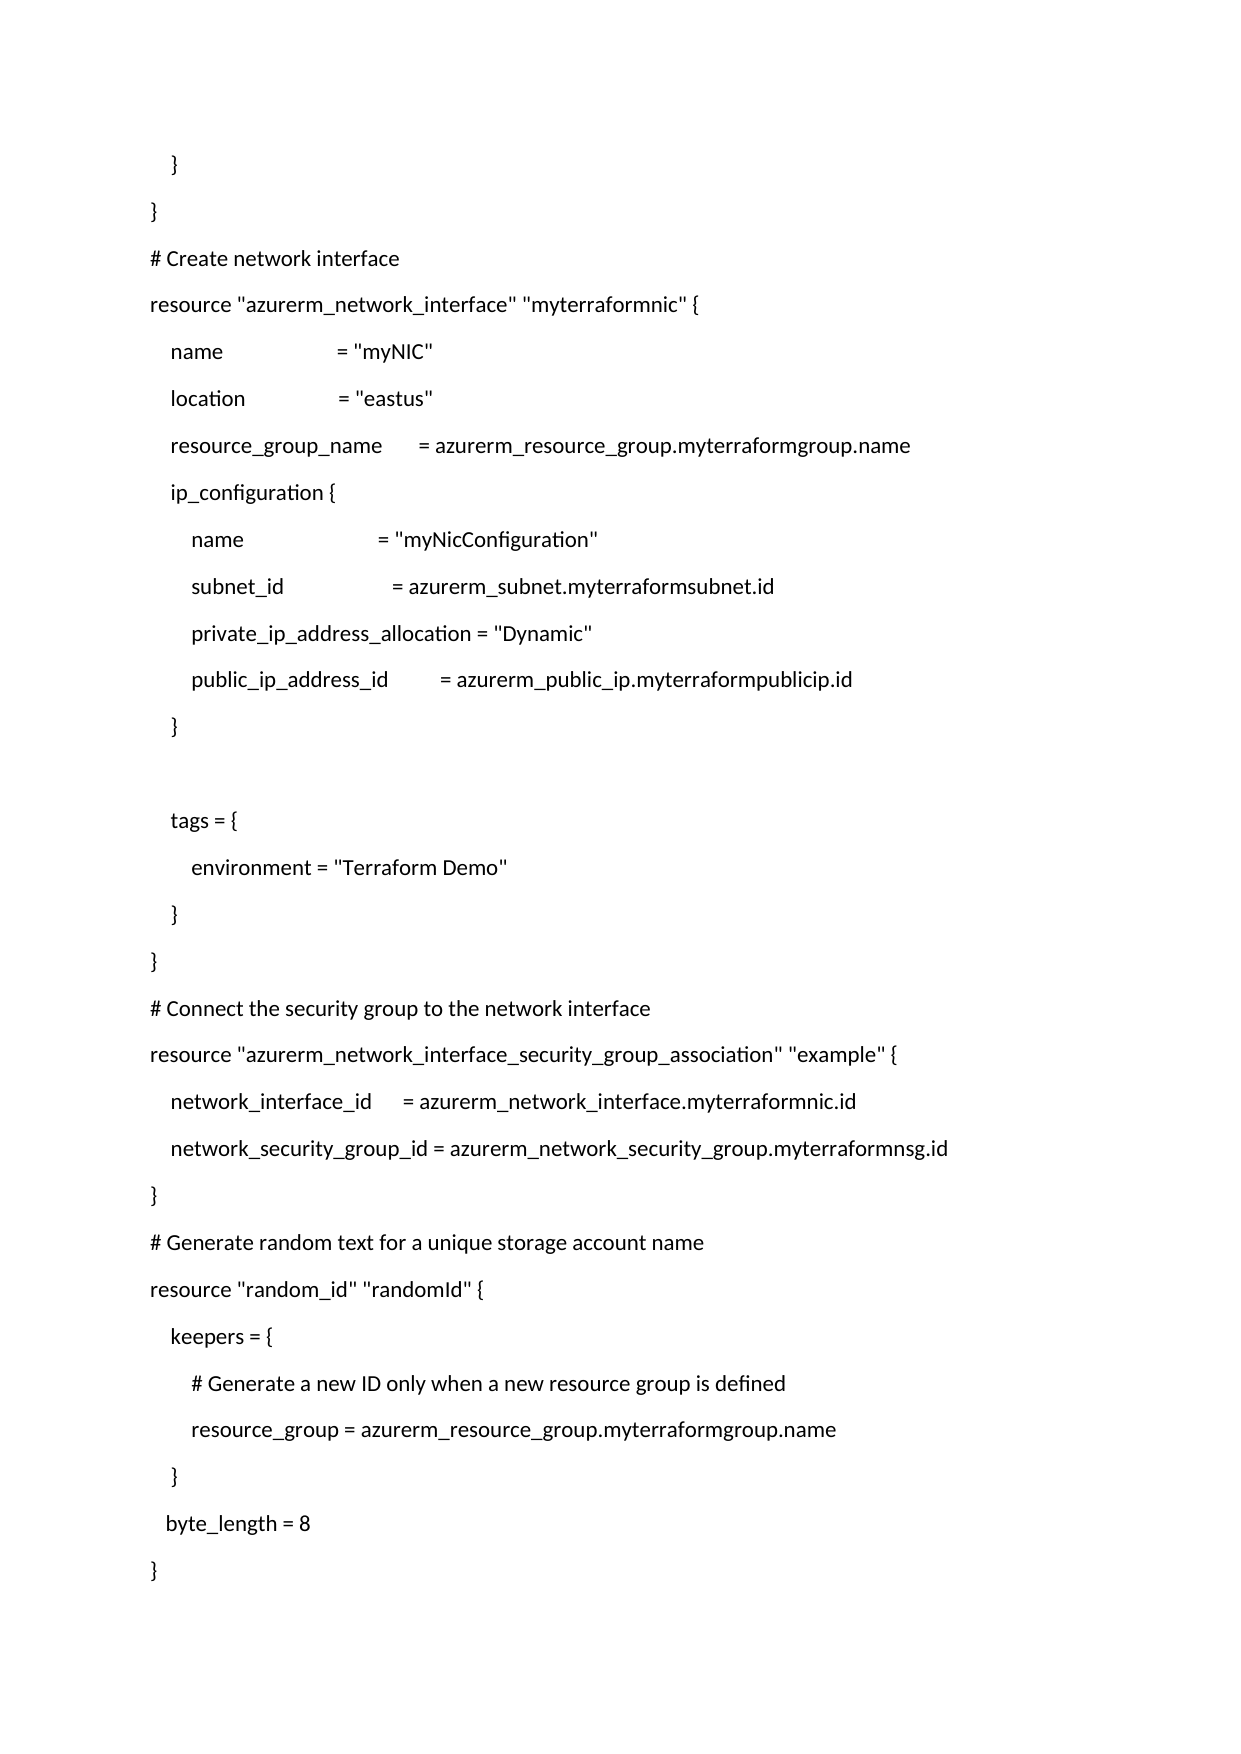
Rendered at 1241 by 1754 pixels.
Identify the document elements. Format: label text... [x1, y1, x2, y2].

text location = "eastus" [150, 384, 1090, 412]
text # Generate random text for a unique storage account name [150, 1228, 1090, 1256]
text keepers = { [150, 1322, 1090, 1350]
text resource "azurerm_network_interface_security_group_association" "example" { [150, 1041, 1090, 1069]
text private_ip_address_allocation = "Dynamic" [150, 619, 1090, 647]
text } [150, 197, 1090, 225]
text tags = { [150, 806, 1090, 834]
text } [150, 1181, 1090, 1209]
text } [150, 947, 1090, 975]
text resource "azurerm_network_interface" "myterraformnic" { [150, 291, 1090, 319]
text network_interface_id = azurerm_network_interface.myterraformnic.id [150, 1087, 1090, 1116]
text # Connect the security group to the network interface [150, 994, 1090, 1022]
text name = "myNicConfiguration" [150, 525, 1090, 553]
text } [150, 900, 1090, 928]
text # Create network interface [150, 244, 1090, 272]
text environment = "Terraform Demo" [150, 853, 1090, 881]
text } [150, 1462, 1090, 1491]
text public_ip_address_id = azurerm_public_ip.myterraformpublicip.id [150, 666, 1090, 694]
text resource_group_name = azurerm_resource_group.myterraformgroup.name [150, 431, 1090, 459]
text network_security_group_id = azurerm_network_security_group.myterraformnsg.id [150, 1134, 1090, 1162]
text } [150, 1556, 1090, 1584]
text } [150, 712, 1090, 741]
text ip_configuration { [150, 478, 1090, 506]
text subnet_id = azurerm_subnet.myterraformsubnet.id [150, 572, 1090, 600]
text byte_length = 8 [150, 1509, 1090, 1537]
text name = "myNIC" [150, 337, 1090, 366]
text resource_group = azurerm_resource_group.myterraformgroup.name [150, 1416, 1090, 1444]
text } [150, 150, 1090, 178]
text # Generate a new ID only when a new resource group is defined [150, 1369, 1090, 1397]
text resource "random_id" "randomId" { [150, 1275, 1090, 1303]
